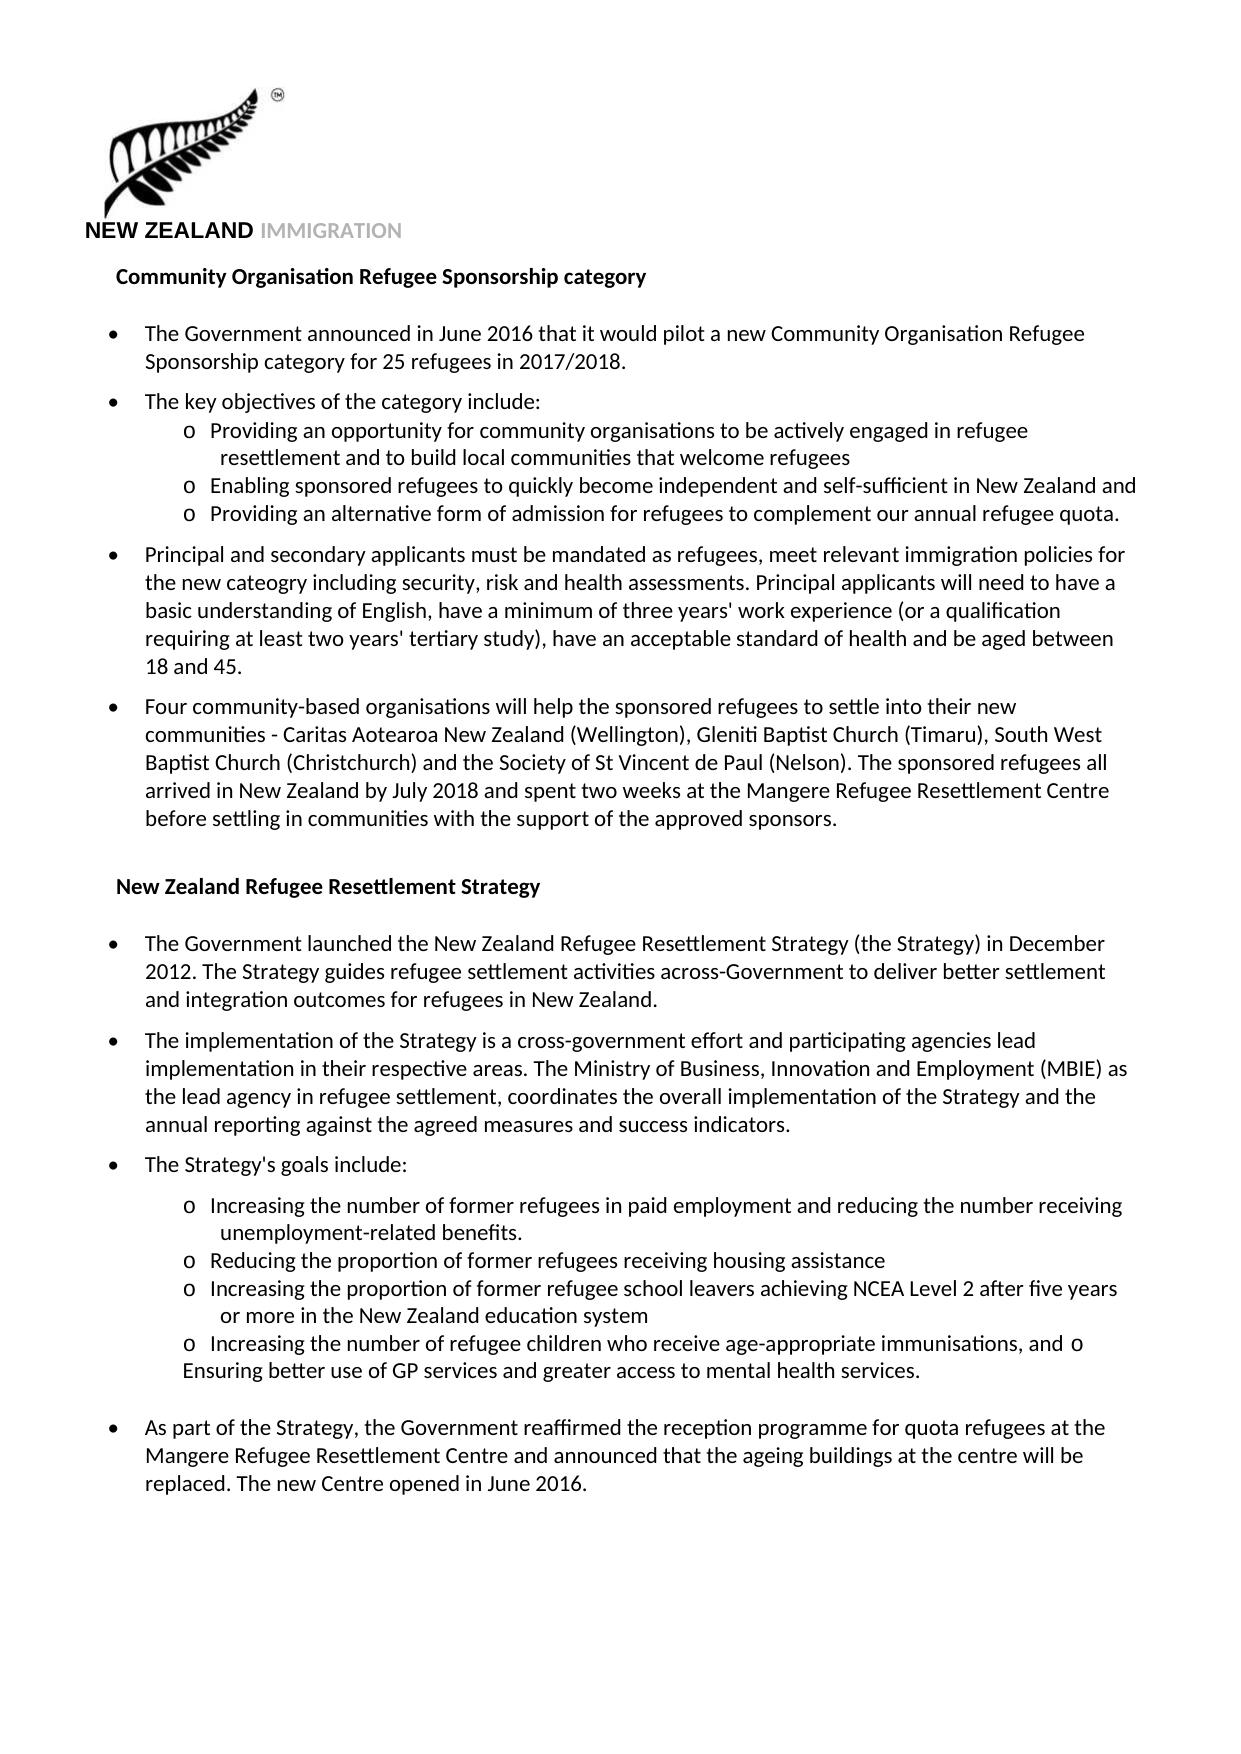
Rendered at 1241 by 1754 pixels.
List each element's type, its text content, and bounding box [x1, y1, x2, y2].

list The Government launched the New Zealand Refugee Resettlement Strategy (the Strategy) in December 2012. The Strategy guides refugee settlement activities across-Government to deliver better settlement and integration outcomes for refugees in New Zealand. [107, 929, 1143, 1013]
list As part of the Strategy, the Government reaffirmed the reception programme for quota refugees at the Mangere Refugee Resettlement Centre and announced that the ageing buildings at the centre will be replaced. The new Centre opened in June 2016. [107, 1413, 1143, 1497]
list The implementation of the Strategy is a cross-government effort and participating agencies lead implementation in their respective areas. The Ministry of Business, Innovation and Employment (MBIE) as the lead agency in refugee settlement, coordinates the overall implementation of the Strategy and the annual reporting against the agreed measures and success indicators. [107, 1026, 1143, 1138]
text o Increasing the number of refugee children who receive age-appropriate immunisations, and o Ensuring better use of GP services and greater access to mental health services. [182, 1329, 1143, 1384]
text o Providing an alternative form of admission for refugees to complement our annual refugee quota. [182, 499, 1143, 527]
text New Zealand Refugee Resettlement Strategy [84, 872, 1143, 900]
list The Government announced in June 2016 that it would pilot a new Community Organisation Refugee Sponsorship category for 25 refugees in 2017/2018. [107, 319, 1143, 375]
list Four community-based organisations will help the sponsored refugees to settle into their new communities - Caritas Aotearoa New Zealand (Wellington), Gleniti Baptist Church (Timaru), South West Baptist Church (Christchurch) and the Society of St Vincent de Paul (Nelson). The sponsored refugees all arrived in New Zealand by July 2018 and spent two weeks at the Mangere Refugee Resettlement Centre before settling in communities with the support of the approved sponsors. [107, 692, 1143, 833]
text o Enabling sponsored refugees to quickly become independent and self-sufficient in New Zealand and [182, 471, 1143, 499]
text o Providing an opportunity for community organisations to be actively engaged in refugee resettlement and to build local communities that welcome refugees [182, 416, 1143, 471]
list The Strategy's goals include: [84, 1151, 1143, 1178]
text o Reducing the proportion of former refugees receiving housing assistance [84, 1246, 1143, 1274]
text NEW ZEALAND IMMIGRATION [84, 219, 1143, 243]
text o Increasing the number of former refugees in paid employment and reducing the number receiving unemployment-related benefits. [182, 1191, 1143, 1246]
text o Increasing the proportion of former refugee school leavers achieving NCEA Level 2 after five years or more in the New Zealand education system [182, 1274, 1143, 1329]
list Principal and secondary applicants must be mandated as refugees, meet relevant immigration policies for the new cateogry including security, risk and health assessments. Principal applicants will need to have a basic understanding of English, have a minimum of three years' work experience (or a qualification requiring at least two years' tertiary study), have an acceptable standard of health and be aged between 18 and 45. [107, 540, 1143, 680]
picture [103, 87, 286, 220]
list The key objectives of the category include: [84, 387, 1143, 416]
text Community Organisation Refugee Sponsorship category [84, 262, 1143, 290]
